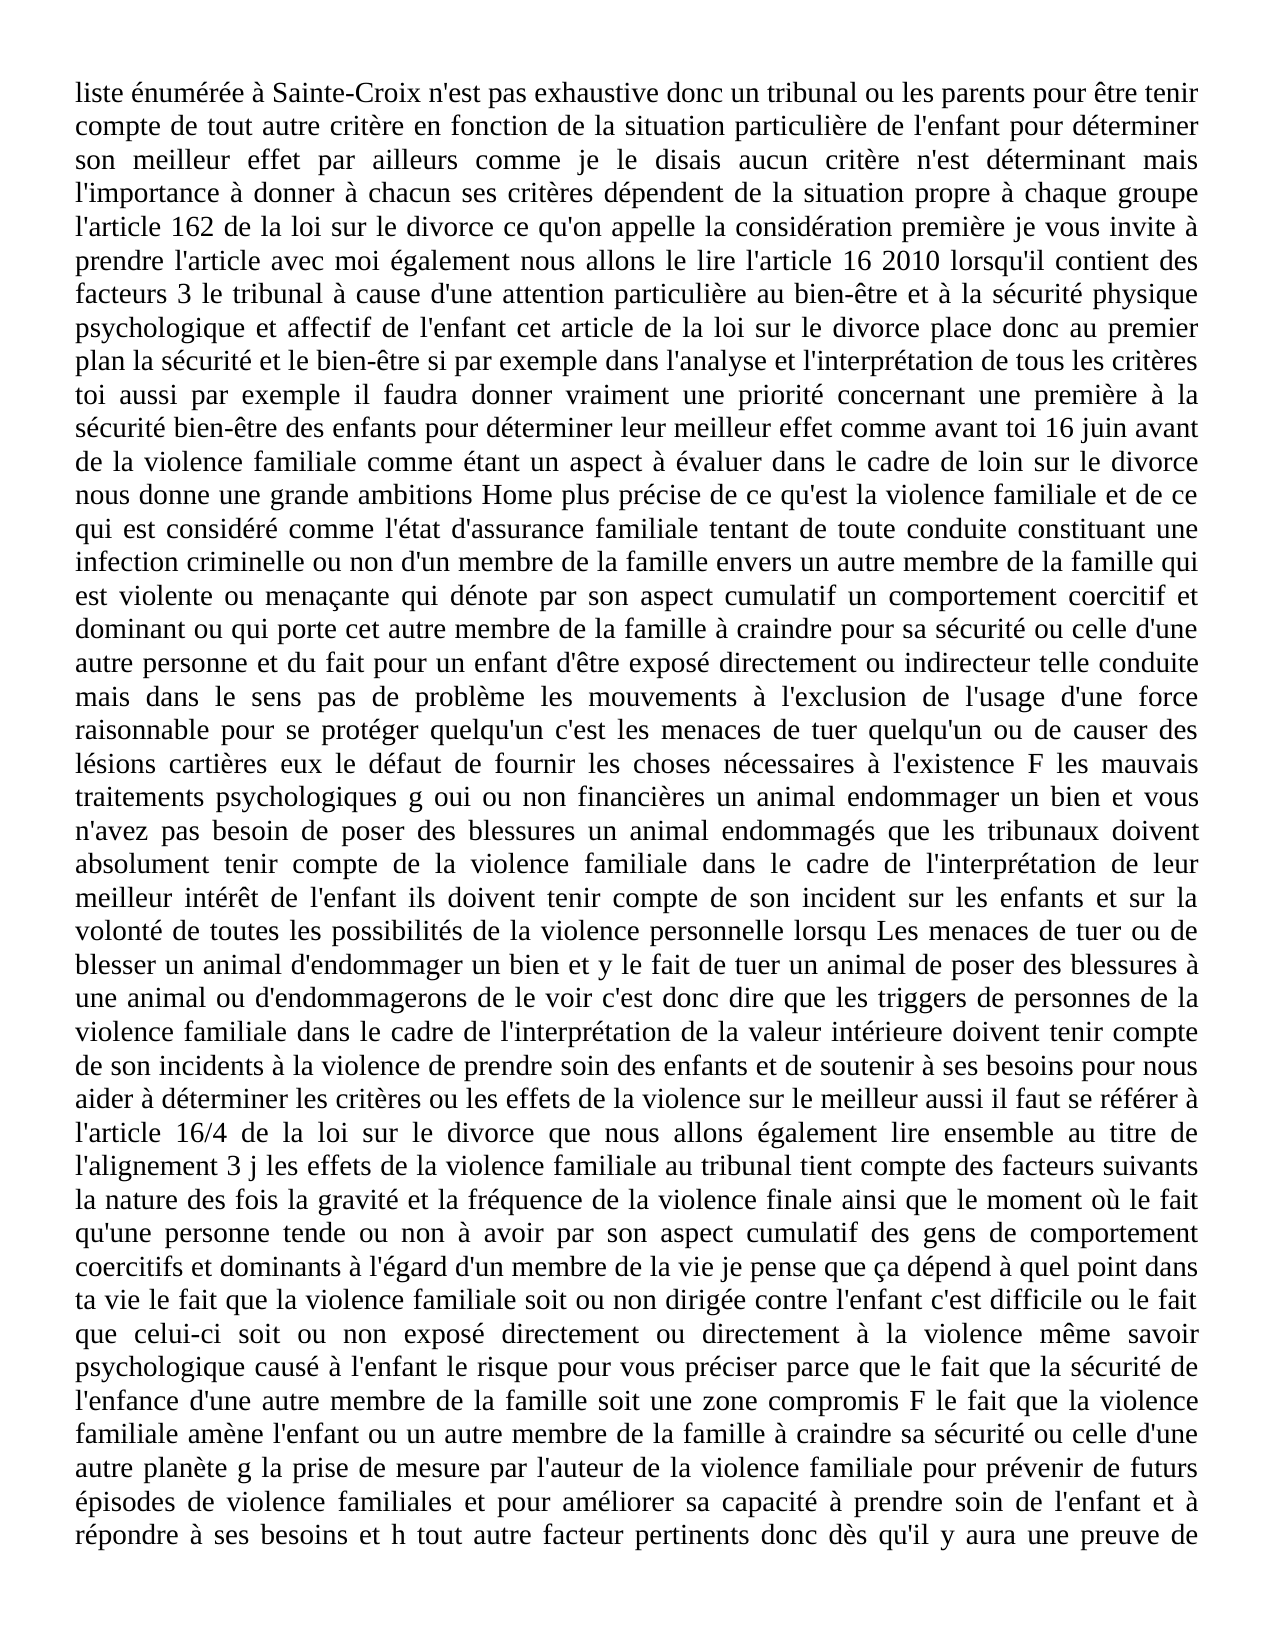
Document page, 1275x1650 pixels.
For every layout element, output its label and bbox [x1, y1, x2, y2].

text [75, 75, 1200, 1551]
